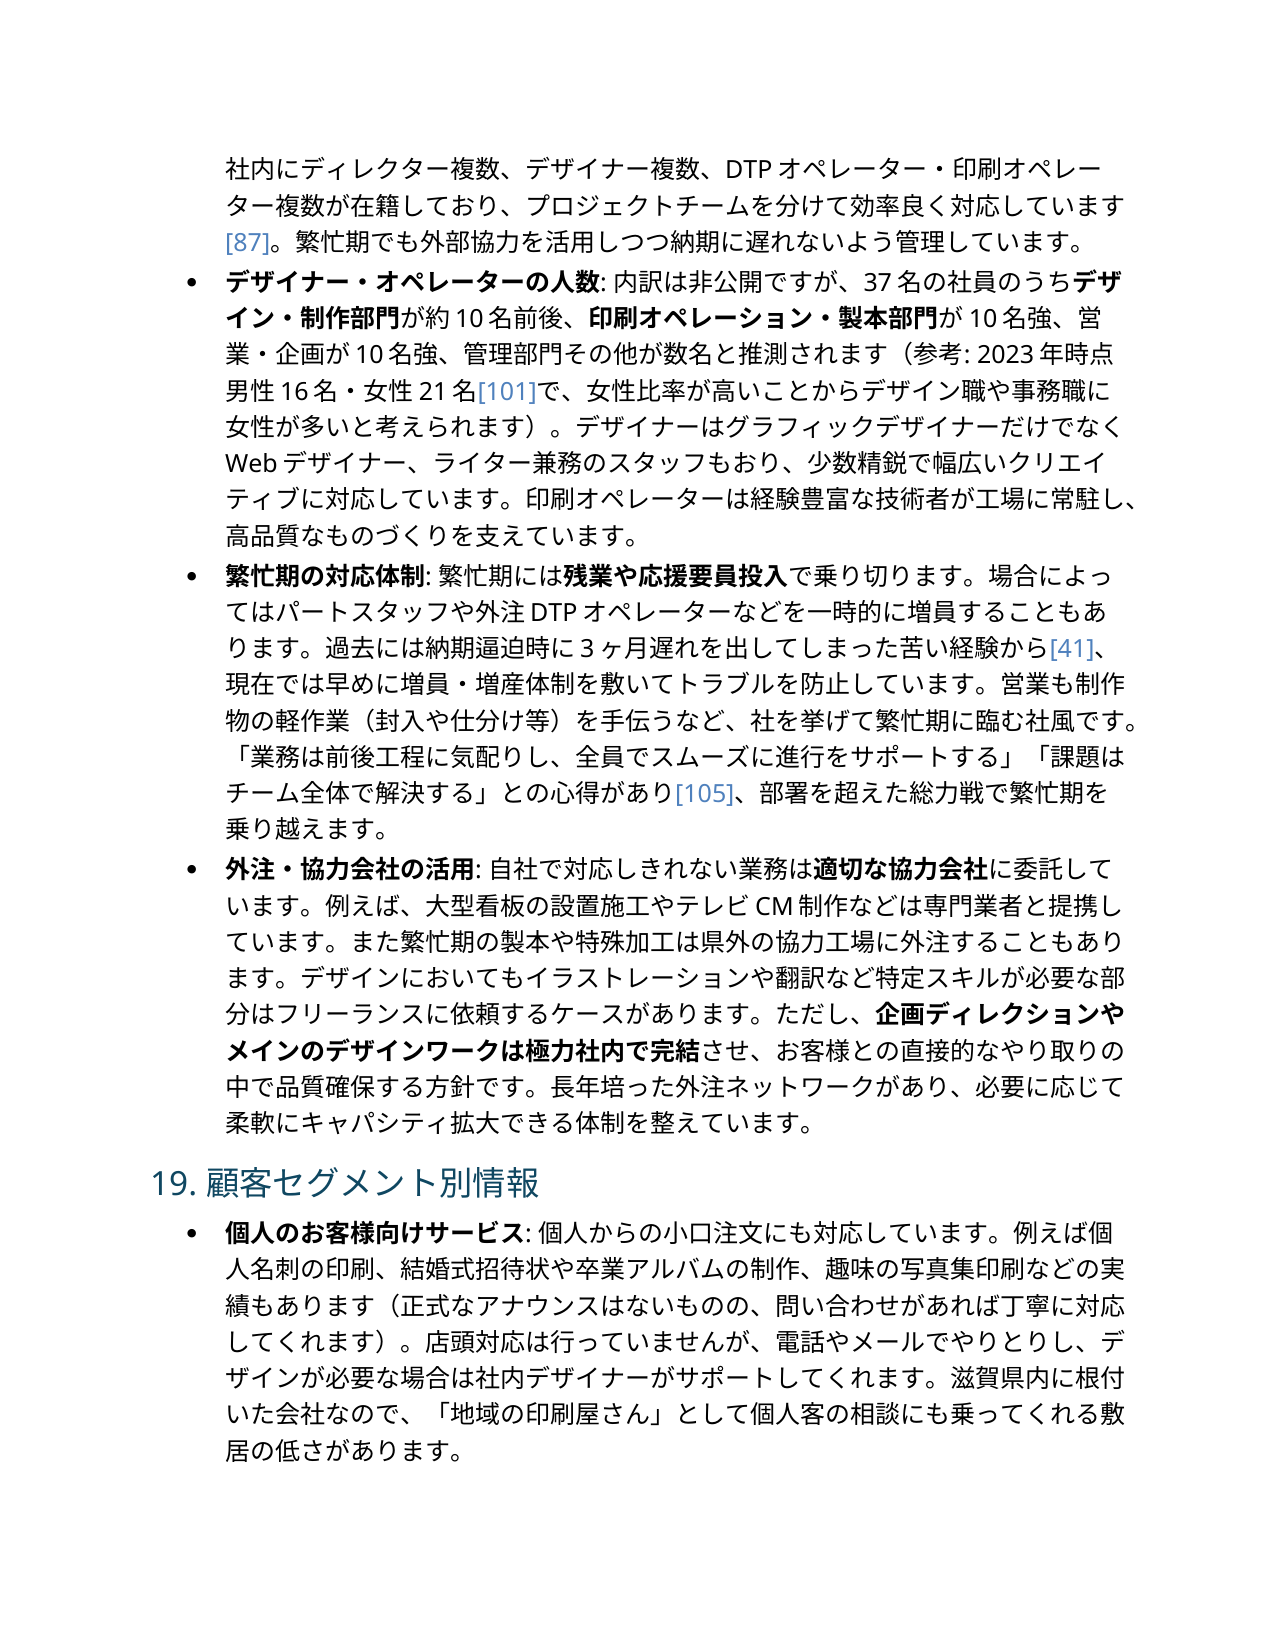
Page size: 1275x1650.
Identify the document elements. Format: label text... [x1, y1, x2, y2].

subtitle 19. 顧客セグメント別情報 [150, 1157, 1125, 1205]
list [187, 150, 1125, 259]
list デザイナー・オペレーターの人数: 内訳は非公開ですが、37名の社員のうちデザイン・制作部門が約10名前後、印刷オペレーション・製本部門が10名強、営業・企画が10名強、管理部門その他が数名と推測されます（参考: 2023年時点男性16名・女性21名[101]で、女性比率が高いことからデザイン職や事務職に女性が多いと考えられます）。デザイナーはグラフィックデザイナーだけでなくWebデザイナー、ライター兼務のスタッフもおり、少数精鋭で幅広いクリエイティブに対応しています。印刷オペレーターは経験豊富な技術者が工場に常駐し、高品質なものづくりを支えています。 [187, 262, 1125, 552]
list 外注・協力会社の活用: 自社で対応しきれない業務は適切な協力会社に委託しています。例えば、大型看板の設置施工やテレビCM制作などは専門業者と提携しています。また繁忙期の製本や特殊加工は県外の協力工場に外注することもあります。デザインにおいてもイラストレーションや翻訳など特定スキルが必要な部分はフリーランスに依頼するケースがあります。ただし、企画ディレクションやメインのデザインワークは極力社内で完結させ、お客様との直接的なやり取りの中で品質確保する方針です。長年培った外注ネットワークがあり、必要に応じて柔軟にキャパシティ拡大できる体制を整えています。 [187, 850, 1125, 1140]
list 繁忙期の対応体制: 繁忙期には残業や応援要員投入で乗り切ります。場合によってはパートスタッフや外注DTPオペレーターなどを一時的に増員することもあります。過去には納期逼迫時に3ヶ月遅れを出してしまった苦い経験から[41]、現在では早めに増員・増産体制を敷いてトラブルを防止しています。営業も制作物の軽作業（封入や仕分け等）を手伝うなど、社を挙げて繁忙期に臨む社風です。「業務は前後工程に気配りし、全員でスムーズに進行をサポートする」「課題はチーム全体で解決する」との心得があり[105]、部署を超えた総力戦で繁忙期を乗り越えます。 [187, 556, 1125, 846]
list 個人のお客様向けサービス: 個人からの小口注文にも対応しています。例えば個人名刺の印刷、結婚式招待状や卒業アルバムの制作、趣味の写真集印刷などの実績もあります（正式なアナウンスはないものの、問い合わせがあれば丁寧に対応してくれます）。店頭対応は行っていませんが、電話やメールでやりとりし、デザインが必要な場合は社内デザイナーがサポートしてくれます。滋賀県内に根付いた会社なので、「地域の印刷屋さん」として個人客の相談にも乗ってくれる敷居の低さがあります。 [187, 1213, 1125, 1467]
